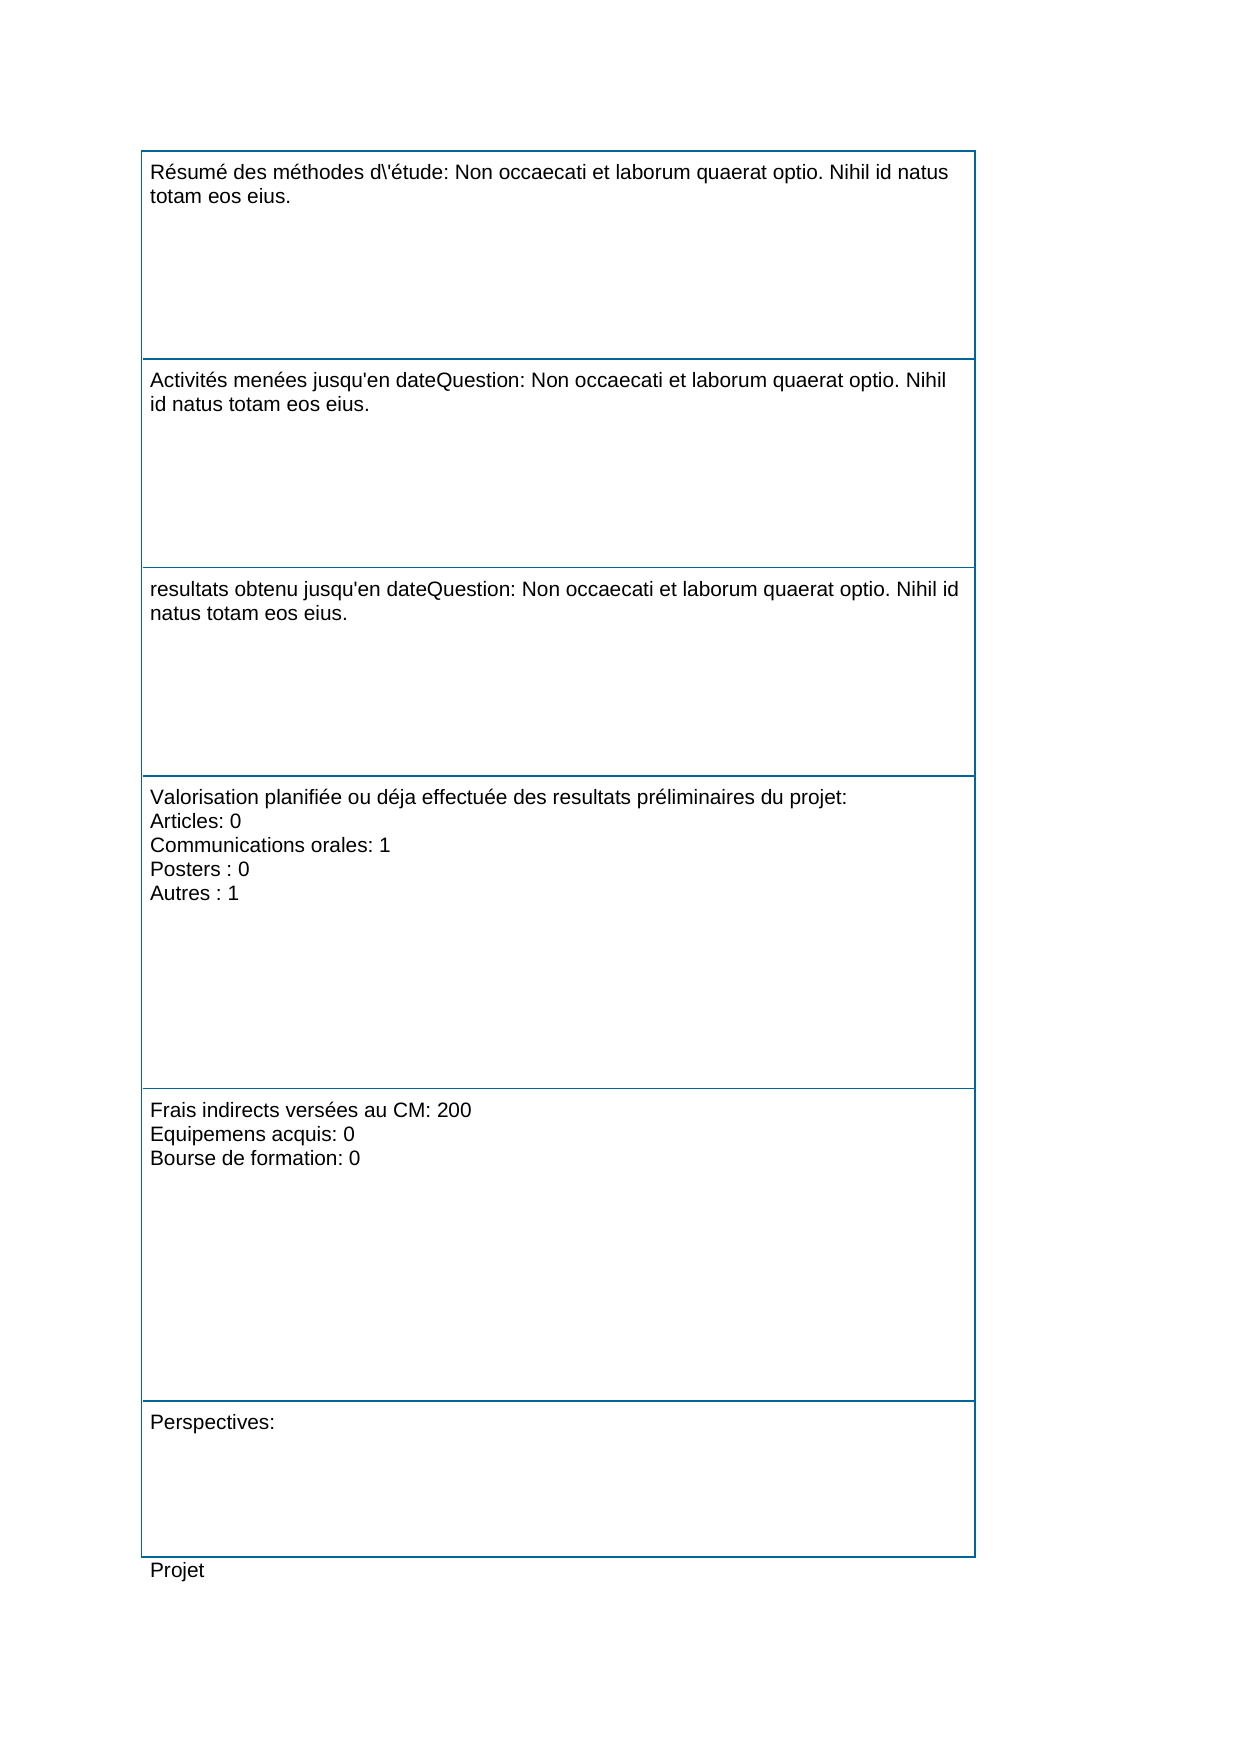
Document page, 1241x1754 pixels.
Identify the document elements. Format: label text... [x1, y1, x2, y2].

table_cell Frais indirects versées au CM: 200 Equipemens acquis: 0 Bourse de formation: 0 [142, 1089, 974, 1400]
table_cell Activités menées jusqu'en dateQuestion: Non occaecati et laborum quaerat optio. Nihil id natus totam eos eius. [142, 359, 974, 567]
text Projet [150, 1558, 1090, 1582]
table_cell resultats obtenu jusqu'en dateQuestion: Non occaecati et laborum quaerat optio. Nihil id natus totam eos eius. [142, 568, 974, 775]
table_cell Valorisation planifiée ou déja effectuée des resultats préliminaires du projet: Articles: 0 Communications orales: 1 Posters : 0 Autres : 1 [142, 776, 974, 1087]
table_cell Perspectives: [142, 1401, 974, 1556]
table_cell Résumé des méthodes d\'étude: Non occaecati et laborum quaerat optio. Nihil id natus totam eos eius. [142, 152, 974, 358]
